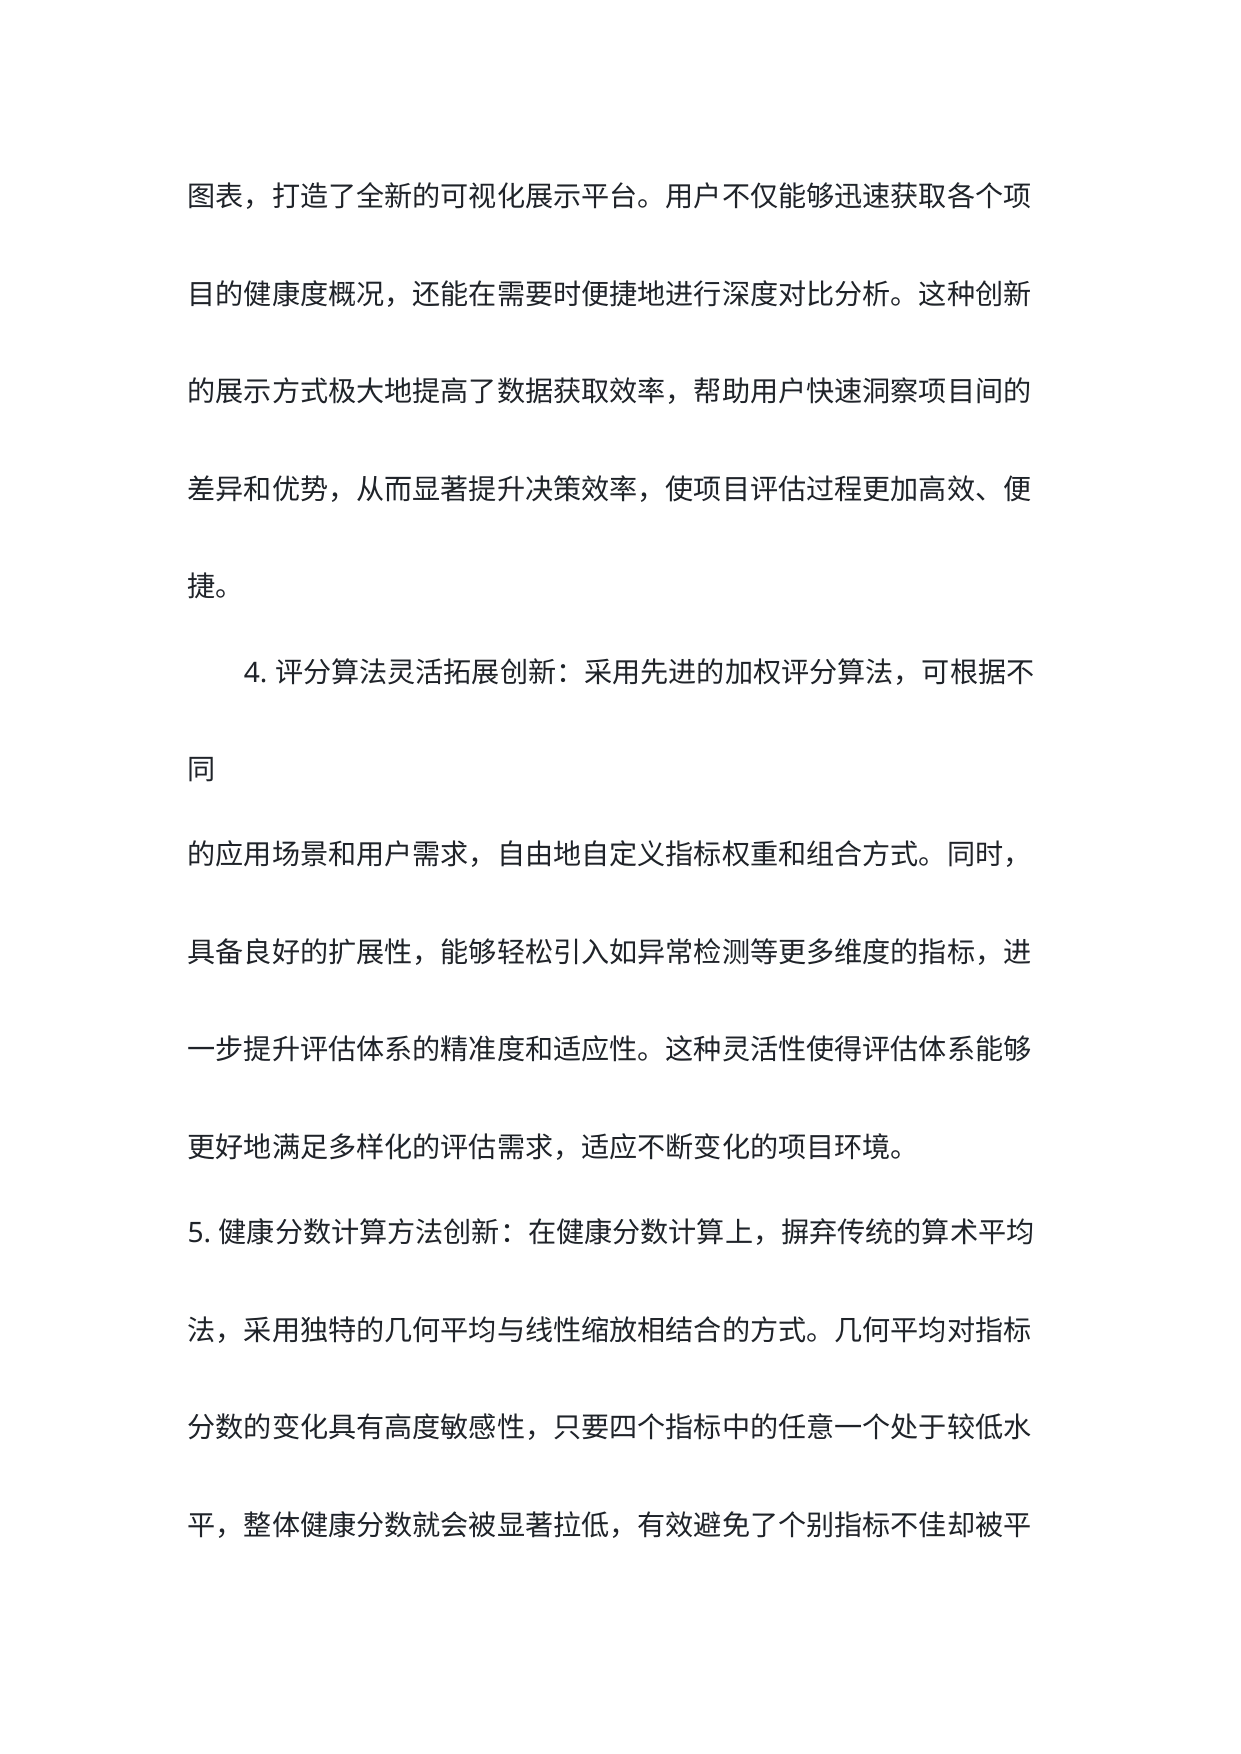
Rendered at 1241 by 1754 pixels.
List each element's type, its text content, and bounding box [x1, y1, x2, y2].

list 的应用场景和用户需求，自由地自定义指标权重和组合方式。同时，具备良好的扩展性，能够轻松引入如异常检测等更多维度的指标，进一步提升评估体系的精准度和适应性。这种灵活性使得评估体系能够更好地满足多样化的评估需求，适应不断变化的项目环境。 [187, 820, 1053, 1178]
list 评分算法灵活拓展创新：采用先进的加权评分算法，可根据不同 [187, 637, 1053, 800]
list 图表，打造了全新的可视化展示平台。用户不仅能够迅速获取各个项目的健康度概况，还能在需要时便捷地进行深度对比分析。这种创新的展示方式极大地提高了数据获取效率，帮助用户快速洞察项目间的差异和优势，从而显著提升决策效率，使项目评估过程更加高效、便捷。 [187, 162, 1053, 617]
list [187, 1198, 1053, 1555]
